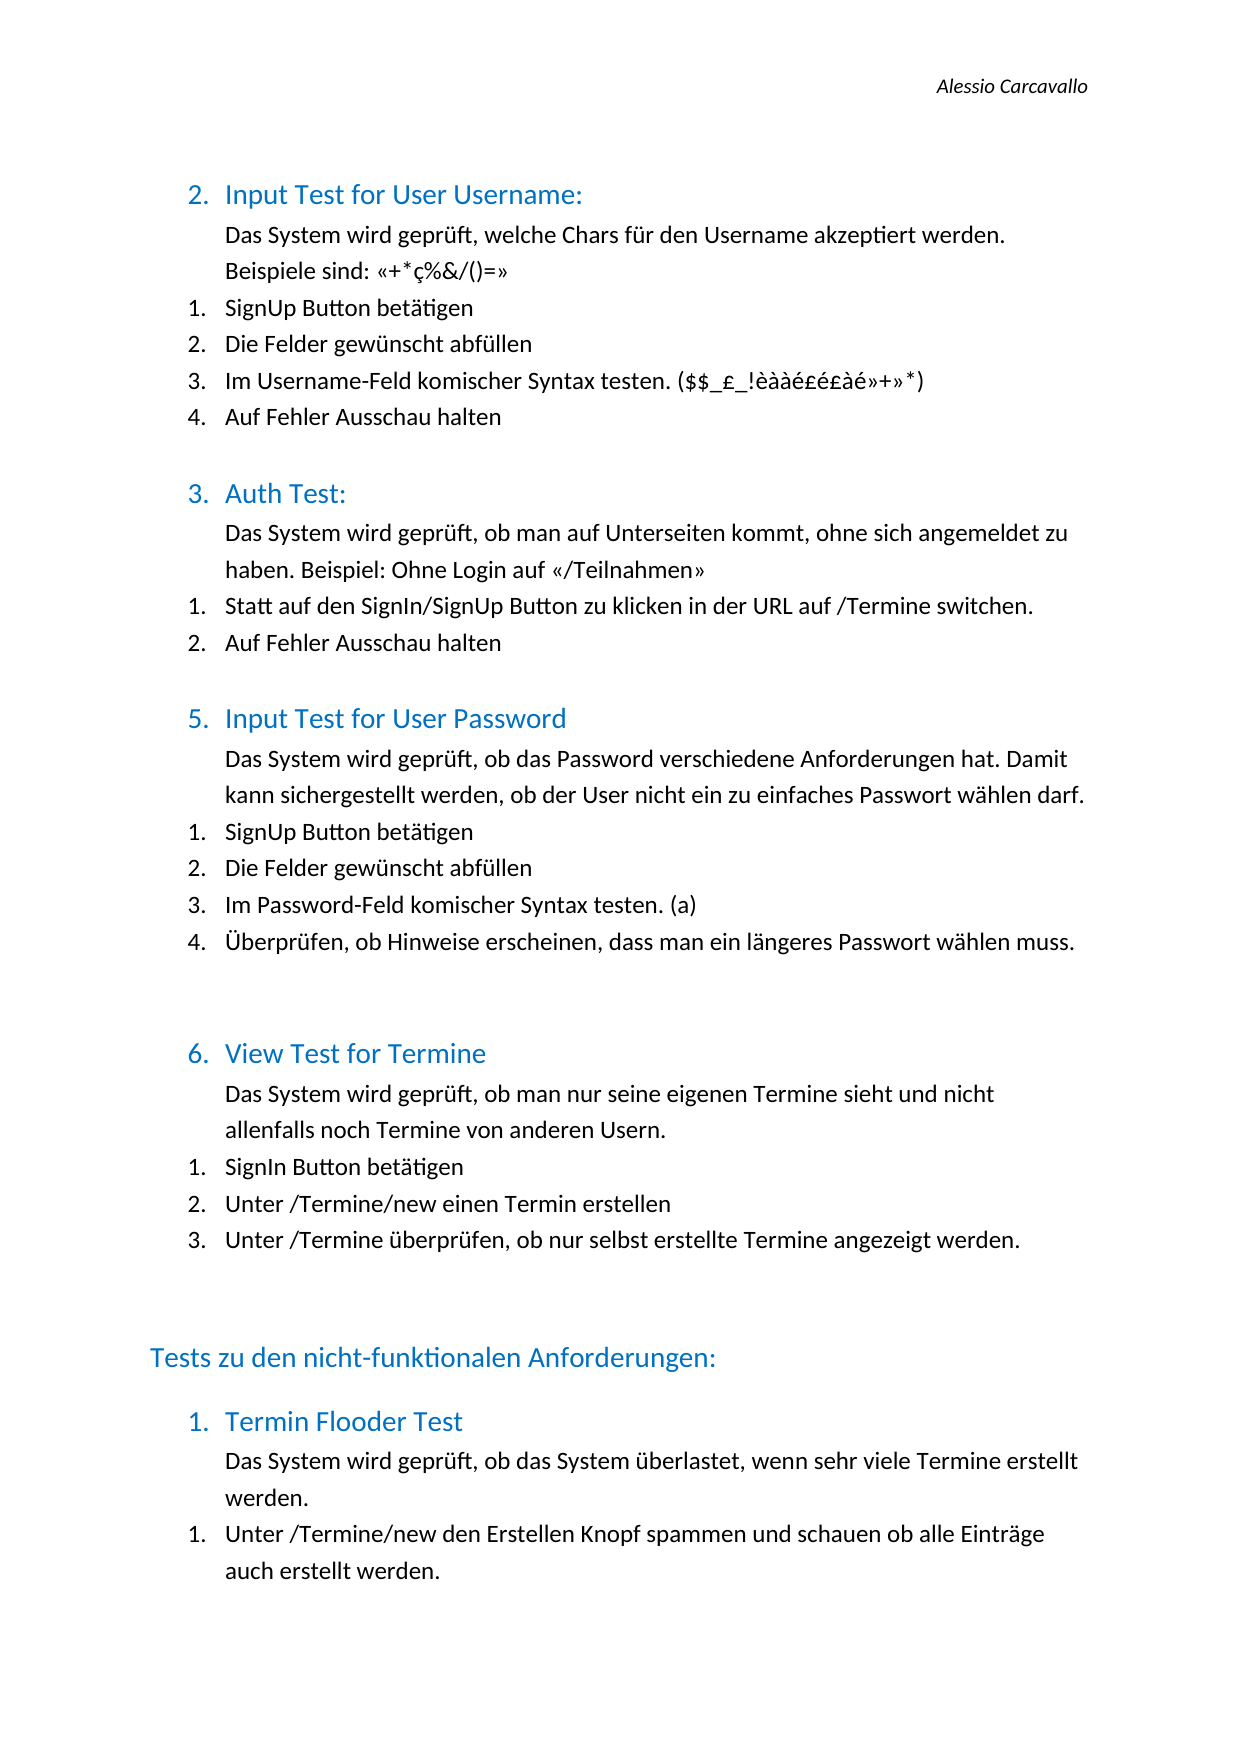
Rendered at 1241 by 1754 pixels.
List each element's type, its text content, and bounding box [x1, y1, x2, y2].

list Überprüfen, ob Hinweise erscheinen, dass man ein längeres Passwort wählen muss. [187, 926, 1090, 956]
list Im Username-Feld komischer Syntax testen. ($$_£_!èààé£é£àé»+»*) [187, 365, 1090, 396]
list Input Test for User Password [187, 700, 1090, 736]
list Das System wird geprüft, ob das Password verschiedene Anforderungen hat. Damit kann sichergestellt werden, ob der User nicht ein zu einfaches Passwort wählen darf. [225, 743, 1090, 810]
list Die Felder gewünscht abfüllen [187, 853, 1090, 883]
list Das System wird geprüft, ob man auf Unterseiten kommt, ohne sich angemeldet zu haben. Beispiel: Ohne Login auf «/Teilnahmen» [225, 517, 1090, 584]
list Input Test for User Username: [187, 176, 1090, 212]
list Auf Fehler Ausschau halten [187, 402, 1090, 432]
list Unter /Termine/new einen Termin erstellen [187, 1188, 1090, 1218]
list SignUp Button betätigen [187, 292, 1090, 322]
list Auf Fehler Ausschau halten [187, 627, 1090, 658]
list Termin Flooder Test [187, 1403, 1090, 1438]
list View Test for Termine [187, 1035, 1090, 1071]
list Unter /Termine überprüfen, ob nur selbst erstellte Termine angezeigt werden. [187, 1224, 1090, 1255]
list SignUp Button betätigen [187, 816, 1090, 847]
list Statt auf den SignIn/SignUp Button zu klicken in der URL auf /Termine switchen. [187, 591, 1090, 621]
list Das System wird geprüft, ob man nur seine eigenen Termine sieht und nicht allenfalls noch Termine von anderen Usern. [225, 1078, 1090, 1145]
list Das System wird geprüft, ob das System überlastet, wenn sehr viele Termine erstellt werden. [225, 1445, 1090, 1512]
list SignIn Button betätigen [187, 1151, 1090, 1182]
list Auth Test: [187, 475, 1090, 510]
list Unter /Termine/new den Erstellen Knopf spammen und schauen ob alle Einträge auch erstellt werden. [187, 1518, 1090, 1586]
text Tests zu den nicht-funktionalen Anforderungen: [150, 1339, 1090, 1375]
list Im Password-Feld komischer Syntax testen. (a) [187, 889, 1090, 920]
list Das System wird geprüft, welche Chars für den Username akzeptiert werden. Beispiele sind: «+*ç%&/()=» [225, 219, 1090, 286]
list Die Felder gewünscht abfüllen [187, 328, 1090, 359]
